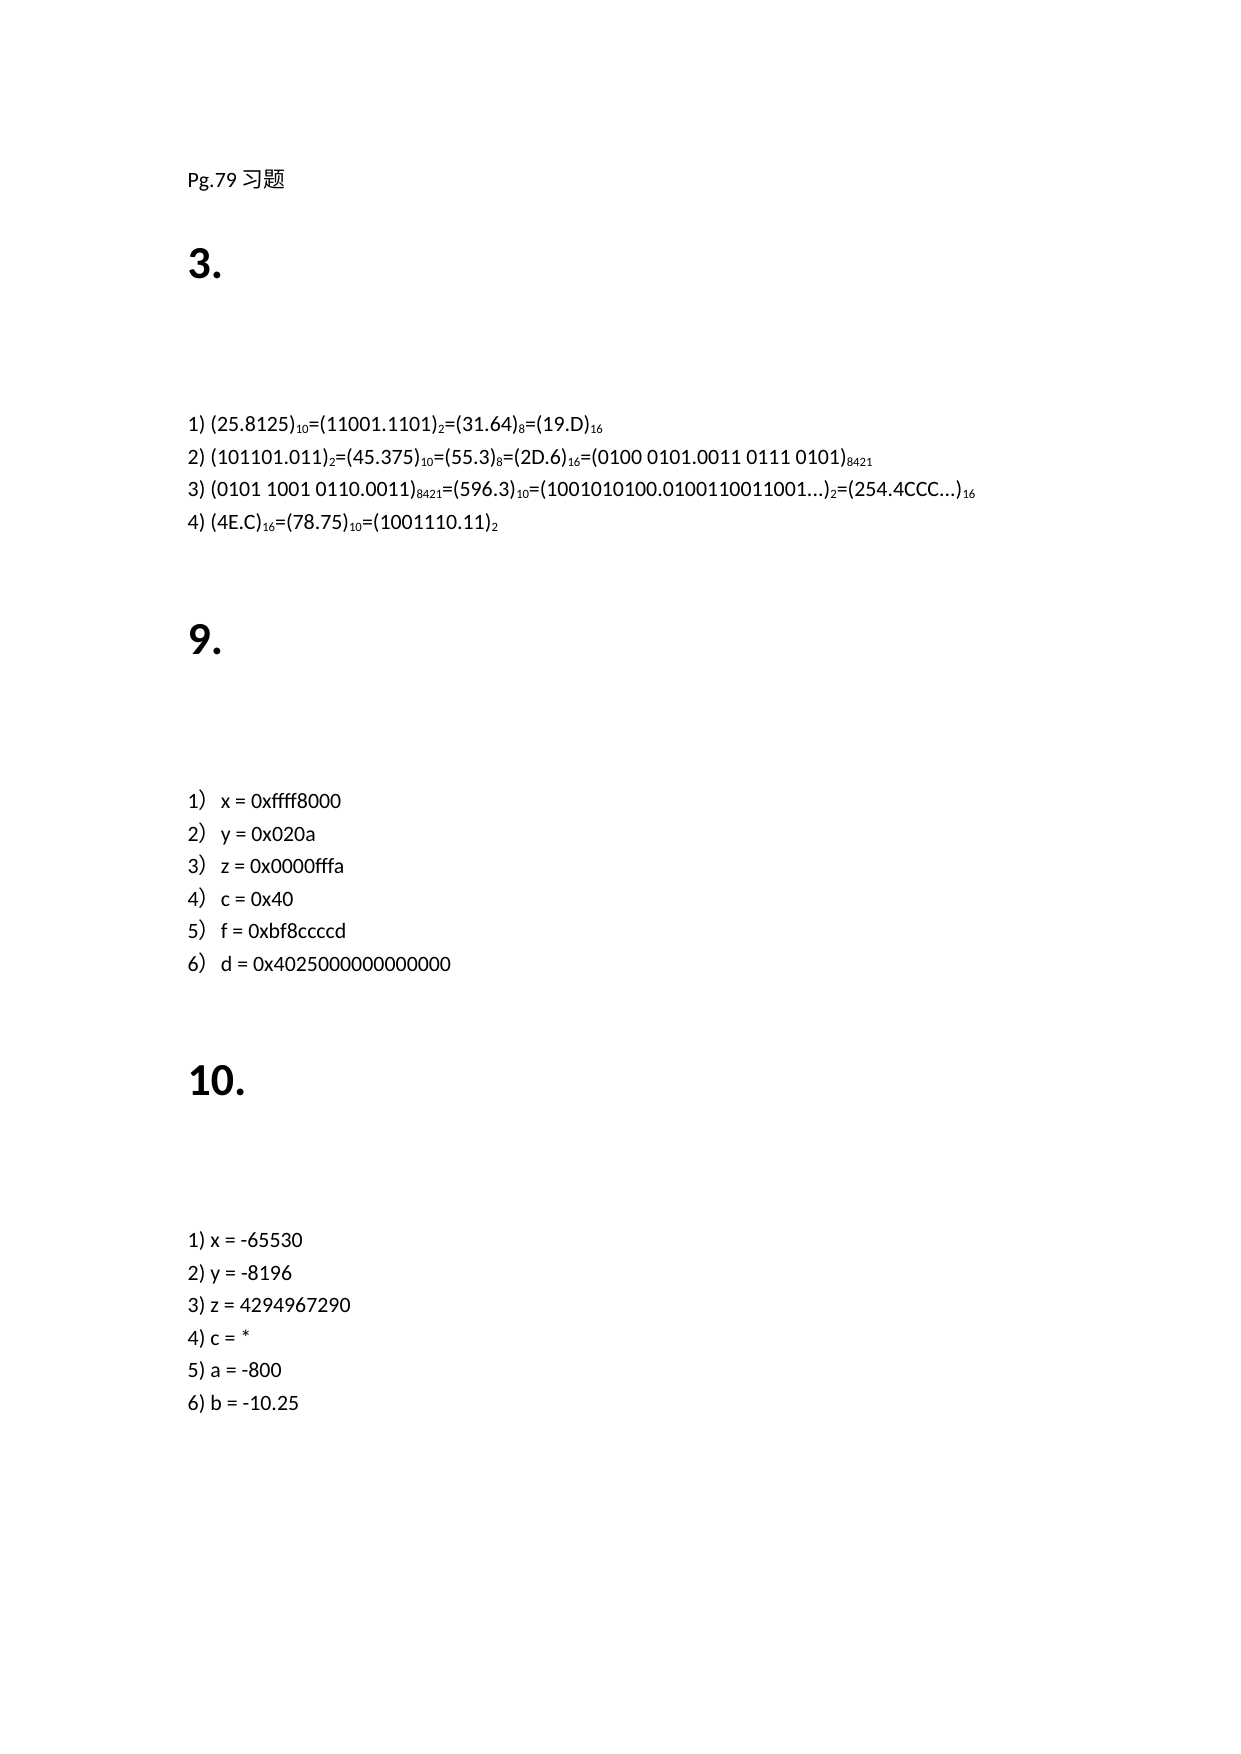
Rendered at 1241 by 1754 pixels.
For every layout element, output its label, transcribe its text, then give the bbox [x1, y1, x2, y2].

list y = -8196 [187, 1256, 1053, 1288]
list (4E.C)16=(78.75)10=(1001110.11)2 [187, 505, 1053, 537]
subtitle 10. [187, 1046, 1053, 1111]
list z = 4294967290 [187, 1288, 1053, 1321]
text Pg.79习题 [187, 162, 1053, 194]
list (25.8125)10=(11001.1101)2=(31.64)8=(19.D)16 [187, 407, 1053, 440]
list b = -10.25 [187, 1386, 1053, 1418]
subtitle 9. [187, 605, 1053, 670]
list x = -65530 [187, 1223, 1053, 1256]
list z = 0x0000fffa [187, 848, 1053, 881]
list a = -800 [187, 1353, 1053, 1386]
list d = 0x4025000000000000 [187, 946, 1053, 978]
list c = * [187, 1321, 1053, 1353]
list c = 0x40 [187, 881, 1053, 913]
list y = 0x020a [187, 816, 1053, 848]
list (101101.011)2=(45.375)10=(55.3)8=(2D.6)16=(0100 0101.0011 0111 0101)8421 [187, 440, 1053, 472]
list (0101 1001 0110.0011)8421=(596.3)10=(1001010100.0100110011001...)2=(254.4CCC...)16 [187, 472, 1053, 505]
subtitle 3. [187, 230, 1053, 295]
list f = 0xbf8ccccd [187, 913, 1053, 946]
list x = 0xffff8000 [187, 783, 1053, 816]
